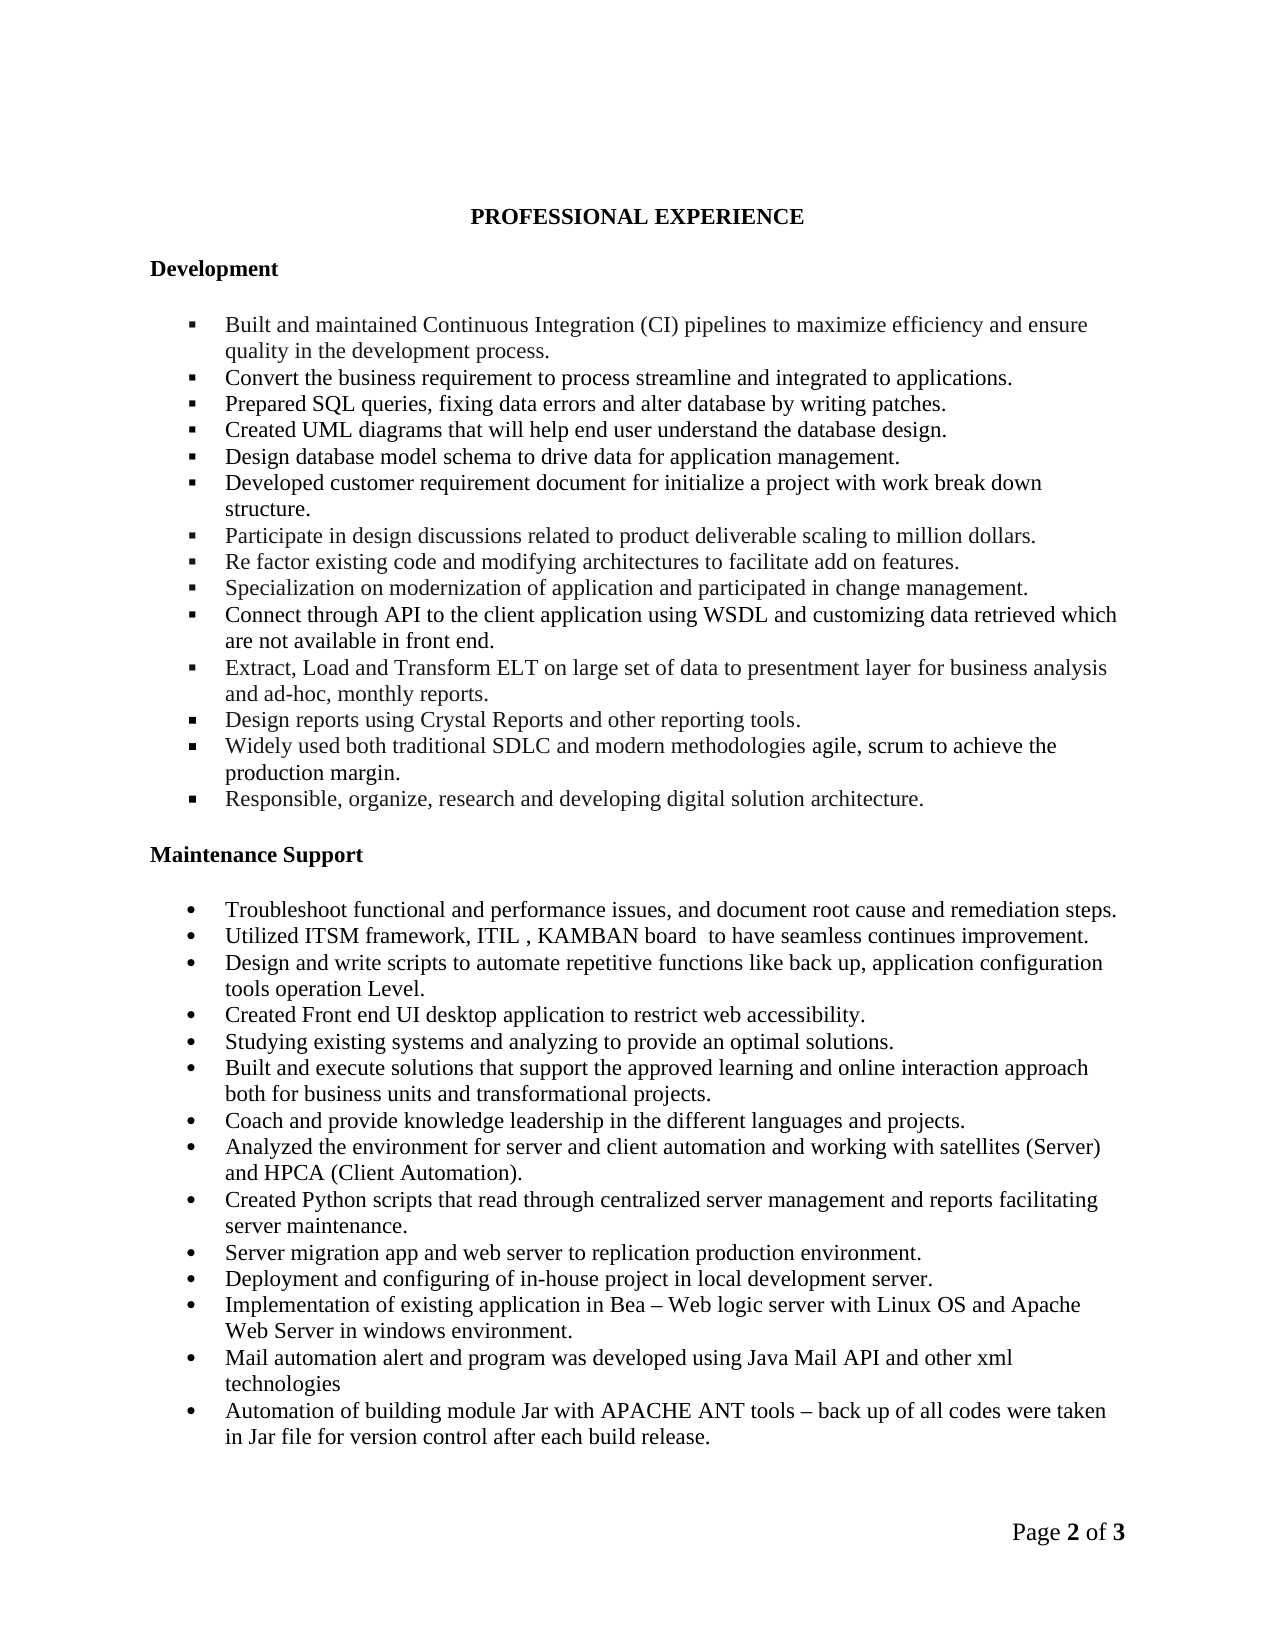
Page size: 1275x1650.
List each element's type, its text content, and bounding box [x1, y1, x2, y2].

list Automation of building module Jar with APACHE ANT tools – back up of all codes were taken in Jar file for version control after each build release. [187, 1397, 1125, 1449]
list Responsible, organize, research and developing digital solution architecture. [187, 785, 1125, 812]
list Widely used both traditional SDLC and modern methodologies agile, scrum to achieve the production margin. [187, 733, 1125, 785]
list Mail automation alert and program was developed using Java Mail API and other xml technologies [187, 1344, 1125, 1397]
text Development [150, 255, 1125, 282]
list Prepared SQL queries, fixing data errors and alter database by writing patches. [187, 390, 1125, 416]
list Created Python scripts that read through centralized server management and reports facilitating server maintenance. [187, 1186, 1125, 1238]
list Developed customer requirement document for initialize a project with work break down structure. [187, 469, 1125, 522]
list Convert the business requirement to process streamline and integrated to applications. [187, 364, 1125, 390]
list Implementation of existing application in Bea – Web logic server with Linux OS and Apache Web Server in windows environment. [187, 1291, 1125, 1344]
list Studying existing systems and analyzing to provide an optimal solutions. [187, 1028, 1125, 1054]
list Participate in design discussions related to product deliverable scaling to million dollars. [187, 522, 1125, 548]
text PROFESSIONAL EXPERIENCE [150, 203, 1125, 229]
list Re factor existing code and modifying architectures to facilitate add on features. [187, 548, 1125, 574]
list Design database model schema to drive data for application management. [187, 443, 1125, 469]
list Coach and provide knowledge leadership in the different languages and projects. [187, 1107, 1125, 1133]
list Created UML diagrams that will help end user understand the database design. [187, 416, 1125, 443]
list Connect through API to the client application using WSDL and customizing data retrieved which are not available in front end. [187, 601, 1125, 653]
list Utilized ITSM framework, ITIL , KAMBAN board to have seamless continues improvement. [187, 922, 1125, 949]
list Design and write scripts to automate repetitive functions like back up, application configuration tools operation Level. [187, 949, 1125, 1001]
list Created Front end UI desktop application to restrict web accessibility. [187, 1001, 1125, 1028]
list Specialization on modernization of application and participated in change management. [187, 574, 1125, 601]
list Extract, Load and Transform ELT on large set of data to presentment layer for business analysis and ad-hoc, monthly reports. [187, 653, 1125, 706]
list Server migration app and web server to replication production environment. [187, 1238, 1125, 1265]
list Built and maintained Continuous Integration (CI) pipelines to maximize efficiency and ensure quality in the development process. [187, 311, 1125, 364]
list Deployment and configuring of in-house project in local development server. [187, 1265, 1125, 1291]
list Analyzed the environment for server and client automation and working with satellites (Server) and HPCA (Client Automation). [187, 1133, 1125, 1186]
list Design reports using Crystal Reports and other reporting tools. [187, 706, 1125, 733]
text Maintenance Support [150, 841, 1125, 867]
list Troubleshoot functional and performance issues, and document root cause and remediation steps. [187, 896, 1125, 922]
list Built and execute solutions that support the approved learning and online interaction approach both for business units and transformational projects. [187, 1054, 1125, 1107]
